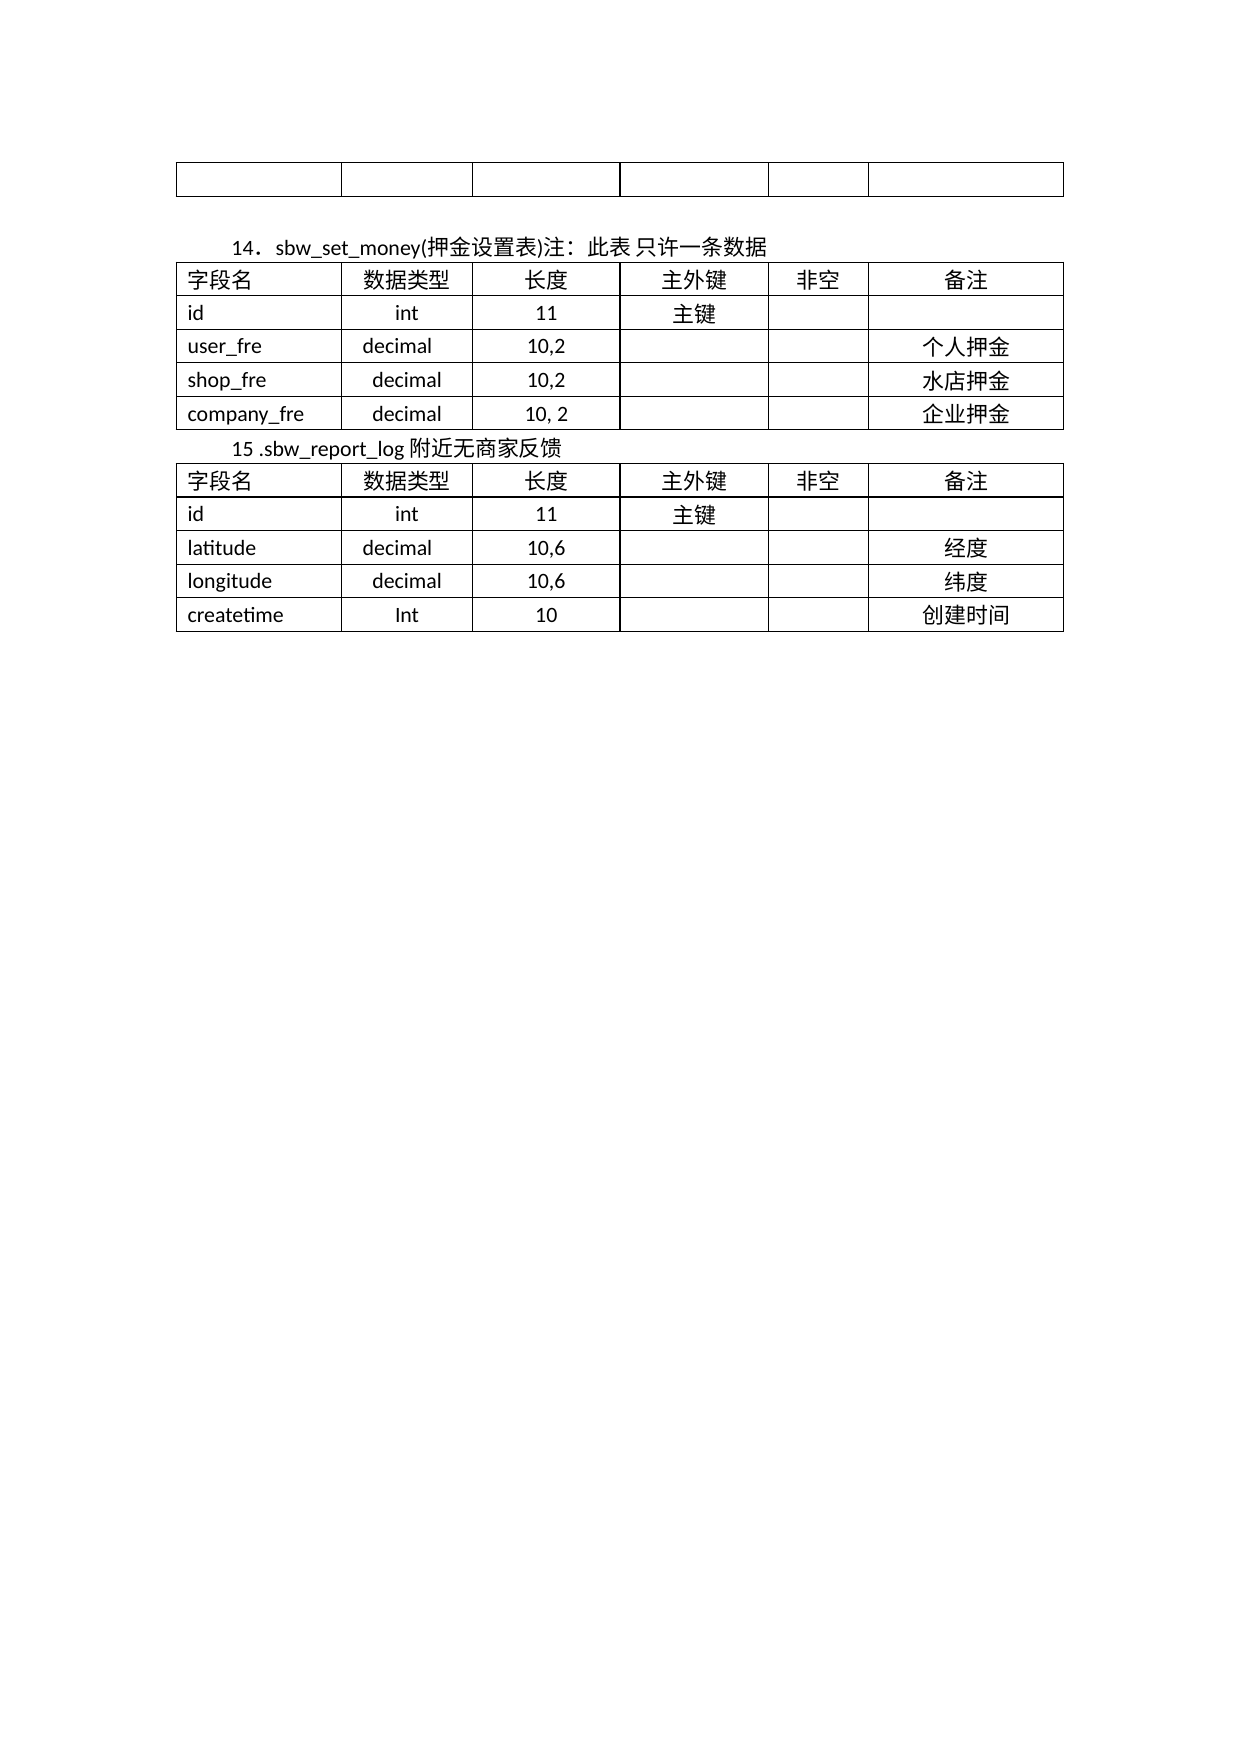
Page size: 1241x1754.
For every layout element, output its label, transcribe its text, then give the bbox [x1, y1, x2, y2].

table_cell company_fre [177, 397, 341, 429]
table_cell [769, 397, 868, 429]
table_cell [769, 498, 868, 530]
table_header 主外键 [621, 263, 768, 295]
table_cell 10,2 [473, 363, 619, 396]
table_cell [621, 397, 768, 429]
table_cell [621, 163, 768, 196]
table_cell 10, 2 [473, 397, 619, 429]
table_header 非空 [769, 464, 868, 496]
list 15 .sbw_report_log 附近无商家反馈 [231, 430, 1053, 463]
table_cell 主键 [621, 296, 768, 329]
table_cell [769, 531, 868, 563]
table_cell [769, 330, 868, 362]
table_cell [621, 598, 768, 631]
table_header 非空 [769, 263, 868, 295]
table_cell decimal [342, 330, 472, 362]
table_header 数据类型 [342, 263, 472, 295]
table_cell [621, 330, 768, 362]
table_cell [769, 296, 868, 329]
table_cell decimal [342, 397, 472, 429]
table_cell createtime [177, 598, 341, 631]
table_cell longitude [177, 565, 341, 597]
table_header 字段名 [177, 464, 341, 496]
table_cell [769, 363, 868, 396]
table_cell [769, 598, 868, 631]
table_cell id [177, 498, 341, 530]
table_cell int [342, 498, 472, 530]
table_header 字段名 [177, 263, 341, 295]
table_cell [621, 565, 768, 597]
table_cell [869, 163, 1063, 196]
table_cell latitude [177, 531, 341, 563]
table_cell 10 [473, 598, 619, 631]
table_header 主外键 [621, 464, 768, 496]
table_header 数据类型 [342, 464, 472, 496]
table_cell 纬度 [869, 565, 1063, 597]
table_header 长度 [473, 263, 619, 295]
table_cell int [342, 296, 472, 329]
table_header 长度 [473, 464, 619, 496]
table_cell 经度 [869, 531, 1063, 563]
table_header 备注 [869, 263, 1063, 295]
table_cell [769, 163, 868, 196]
table_cell user_fre [177, 330, 341, 362]
table_cell 水店押金 [869, 363, 1063, 396]
table_header 备注 [869, 464, 1063, 496]
table_cell 10,2 [473, 330, 619, 362]
table_cell 个人押金 [869, 330, 1063, 362]
table_cell 11 [473, 498, 619, 530]
table_cell id [177, 296, 341, 329]
table_cell decimal [342, 531, 472, 563]
list 14．sbw_set_money(押金设置表)注：此表 只许一条数据 [231, 229, 1053, 262]
table_cell [621, 363, 768, 396]
table_cell Int [342, 598, 472, 631]
table_cell [621, 531, 768, 563]
table_cell 1 [473, 163, 619, 196]
table_cell [869, 498, 1063, 530]
table_cell Int [342, 163, 472, 196]
table_cell decimal [342, 363, 472, 396]
table_cell 10,6 [473, 565, 619, 597]
table_cell [869, 296, 1063, 329]
table_cell 11 [473, 296, 619, 329]
table_cell 企业押金 [869, 397, 1063, 429]
table_cell 10,6 [473, 531, 619, 563]
table_cell 主键 [621, 498, 768, 530]
table_cell shop_fre [177, 363, 341, 396]
table_cell decimal [342, 565, 472, 597]
table_cell [769, 565, 868, 597]
table_cell 创建时间 [869, 598, 1063, 631]
table_cell satus [177, 163, 341, 196]
